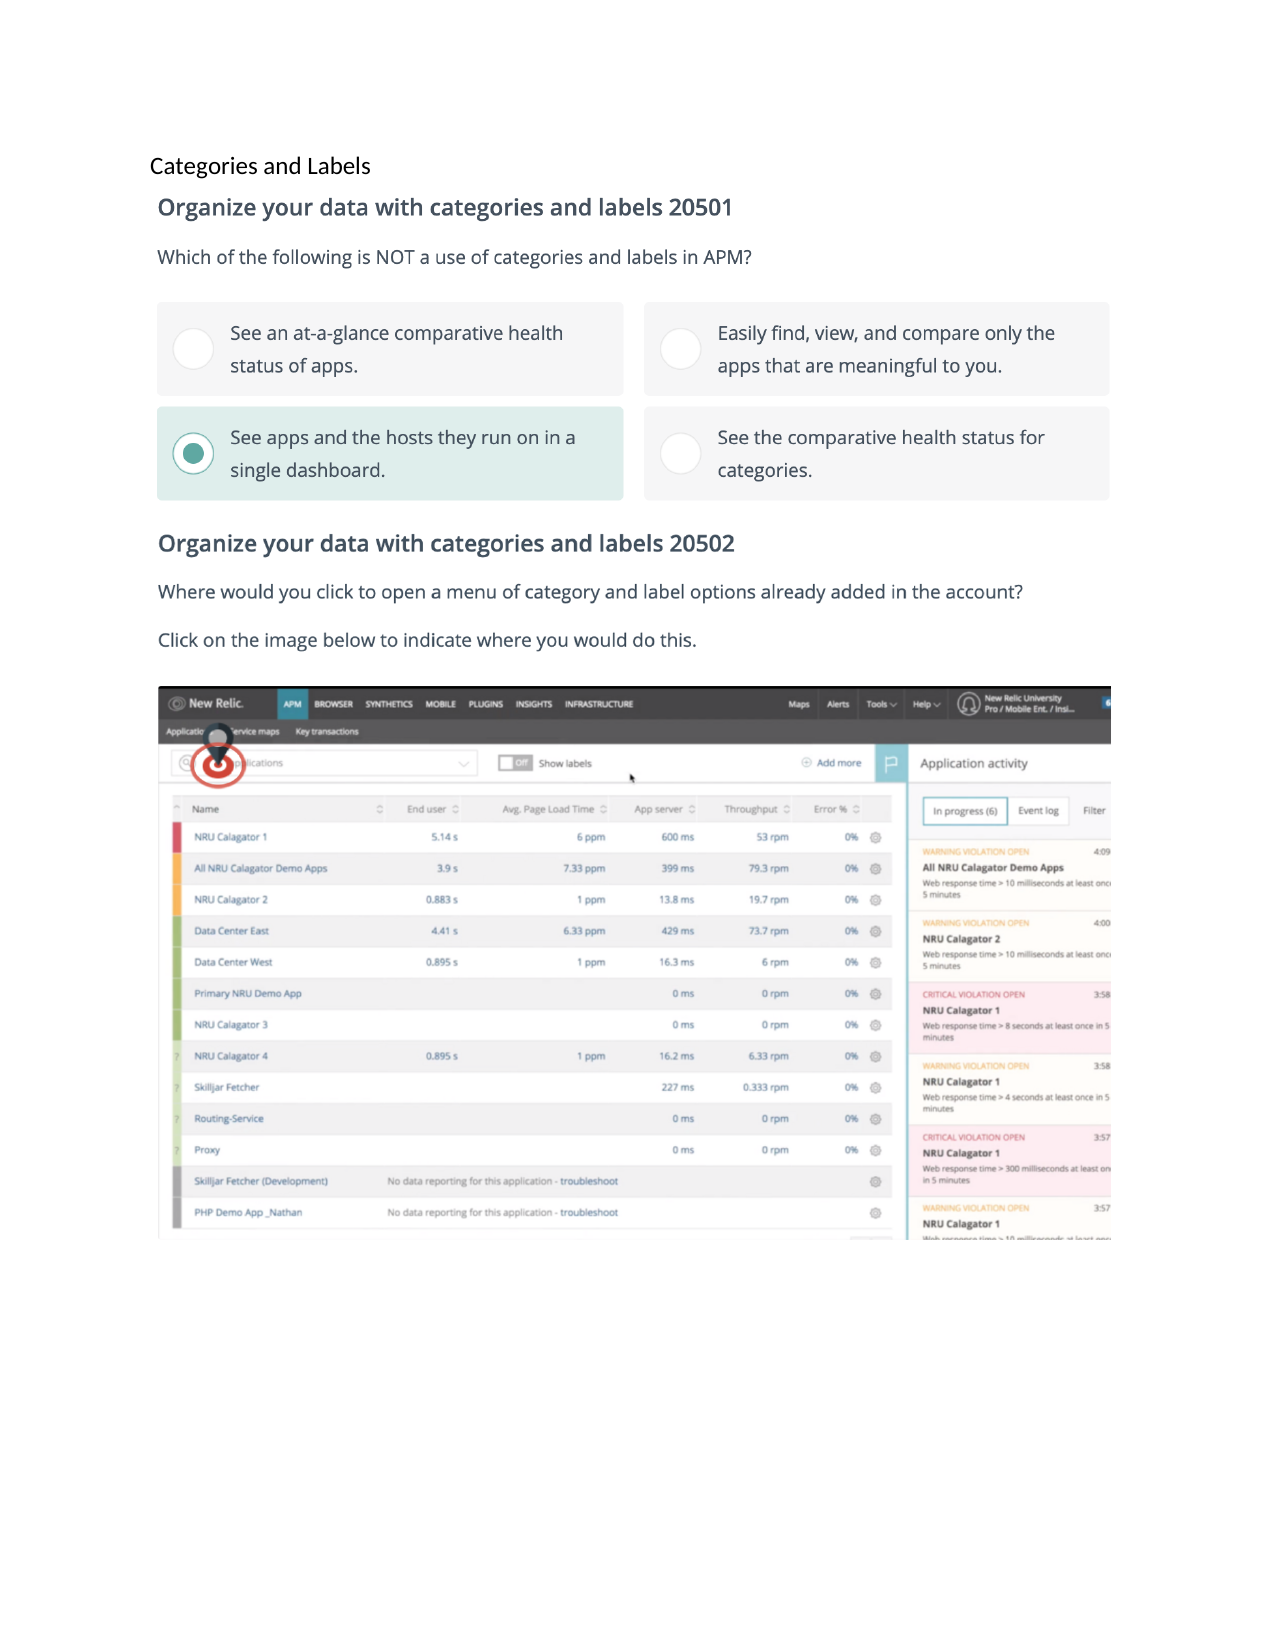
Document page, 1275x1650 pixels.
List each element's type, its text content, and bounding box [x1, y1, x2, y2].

text Categories and Labels [150, 150, 1125, 180]
picture [150, 180, 1125, 1268]
